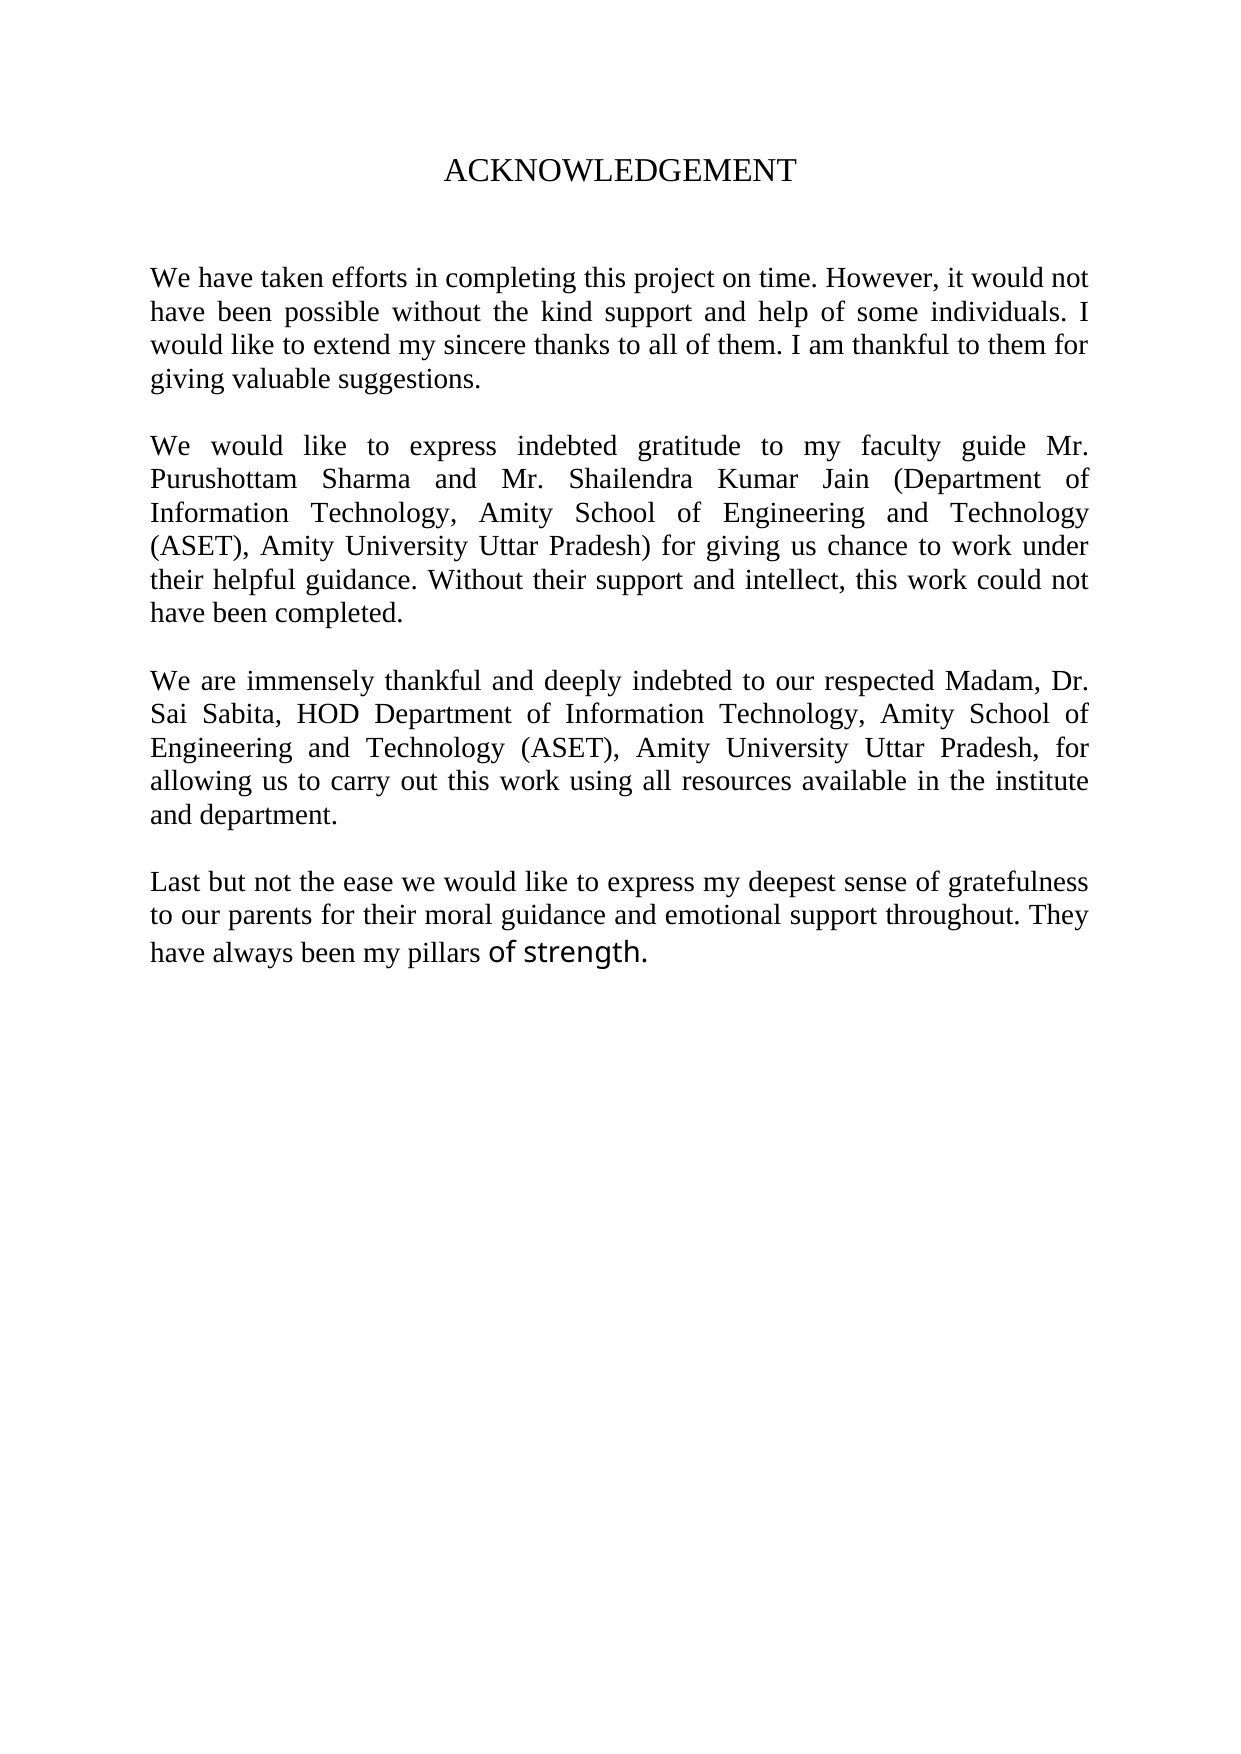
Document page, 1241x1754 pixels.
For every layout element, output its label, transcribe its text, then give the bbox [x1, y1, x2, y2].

text We have taken efforts in completing this project on time. However, it would not have been possible without the kind support and help of some individuals. I would like to extend my sincere thanks to all of them. I am thankful to them for giving valuable suggestions. [150, 260, 1090, 394]
text We are immensely thankful and deeply indebted to our respected Madam, Dr. Sai Sabita, HOD Department of Information Technology, Amity School of Engineering and Technology (ASET), Amity University Uttar Pradesh, for allowing us to carry out this work using all resources available in the institute and department. [150, 663, 1090, 830]
text Last but not the ease we would like to express my deepest sense of gratefulness to our parents for their moral guidance and emotional support throughout. They have always been my pillars of strength. [150, 864, 1090, 971]
text ACKNOWLEDGEMENT [150, 150, 1090, 188]
text We would like to express indebted gratitude to my faculty guide Mr. Purushottam Sharma and Mr. Shailendra Kumar Jain (Department of Information Technology, Amity School of Engineering and Technology (ASET), Amity University Uttar Pradesh) for giving us chance to work under their helpful guidance. Without their support and intellect, this work could not have been completed. [150, 428, 1090, 629]
